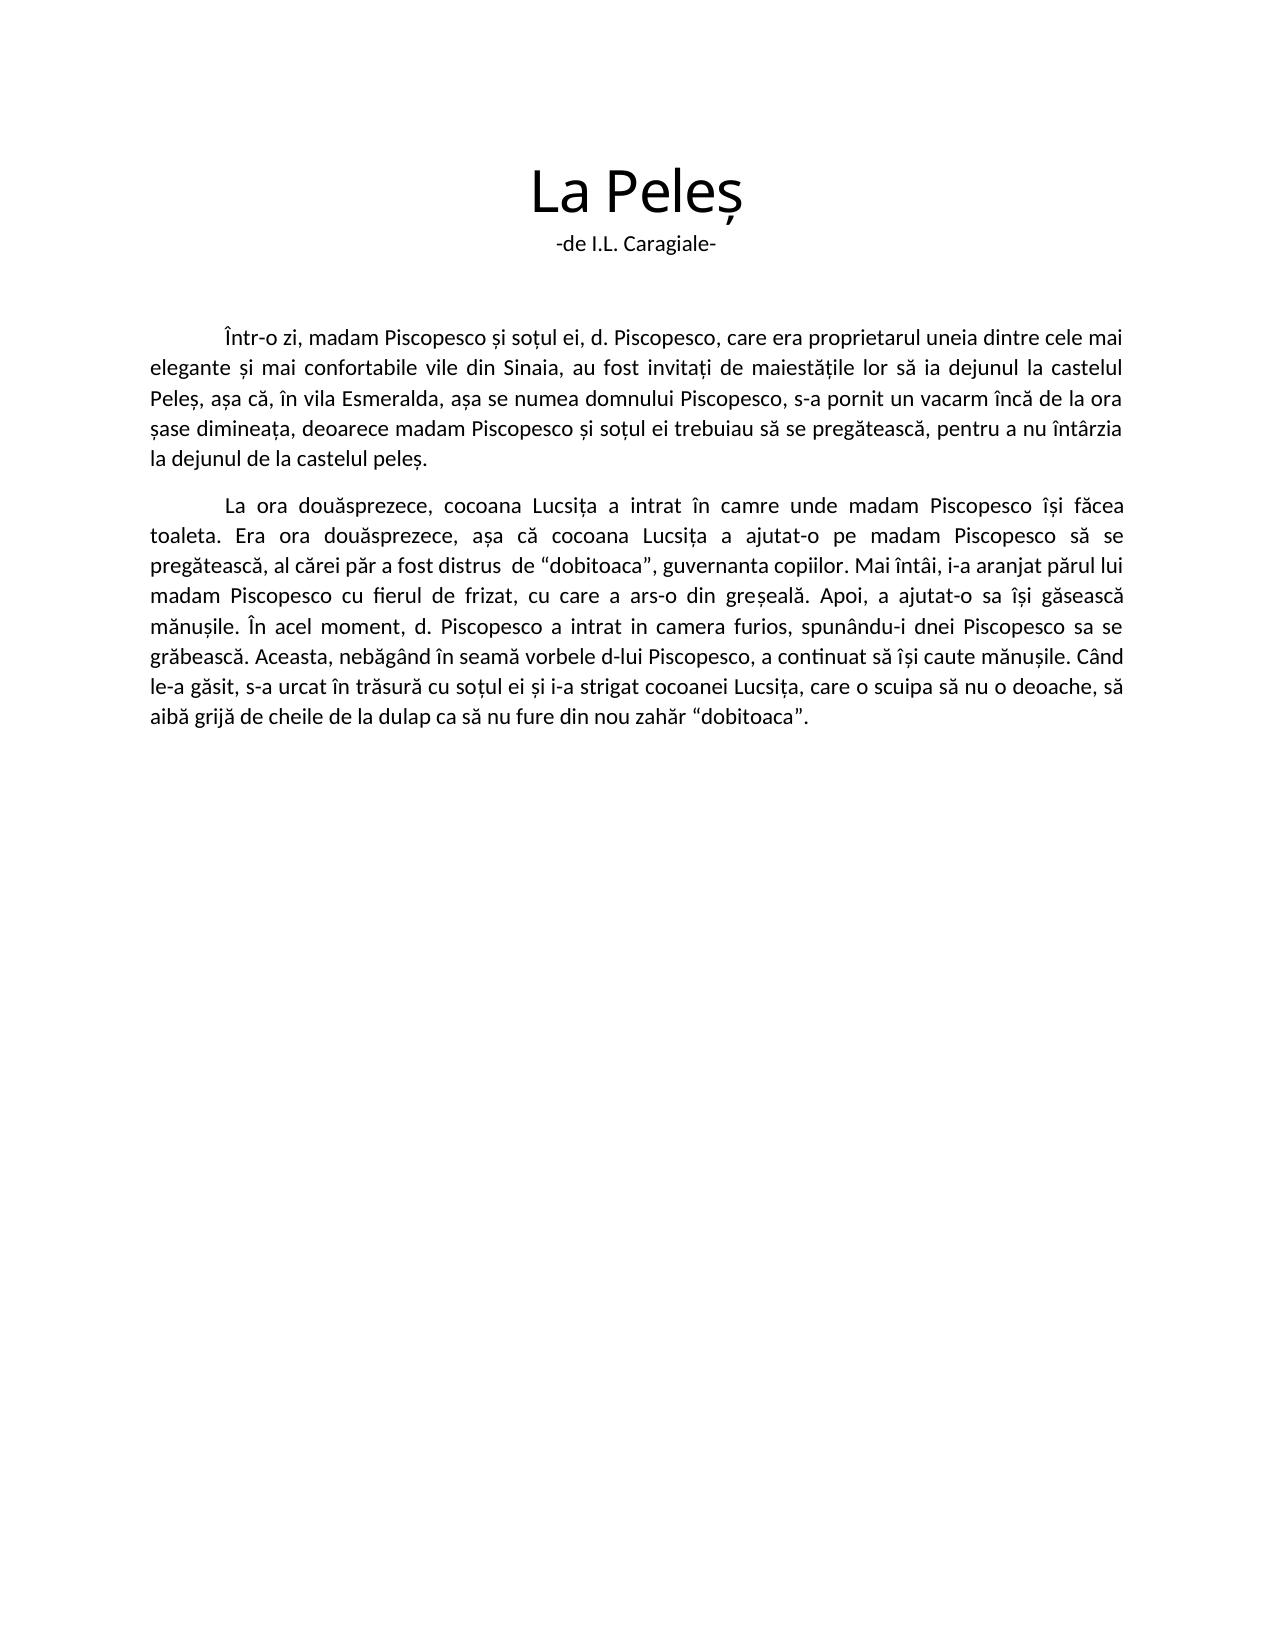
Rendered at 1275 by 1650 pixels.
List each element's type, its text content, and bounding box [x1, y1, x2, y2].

text Într-o zi, madam Piscopesco şi soţul ei, d. Piscopesco, care era proprietarul uneia dintre cele mai elegante și mai confortabile vile din Sinaia, au fost invitaţi de maiestăţile lor să ia dejunul la castelul Peleş, aşa că, în vila Esmeralda, aşa se numea domnului Piscopesco, s-a pornit un vacarm încă de la ora şase dimineaţa, deoarece madam Piscopesco şi soţul ei trebuiau să se pregătească, pentru a nu întârzia la dejunul de la castelul peleş. [150, 323, 1125, 472]
title La Peleş [150, 150, 1125, 229]
text -de I.L. Caragiale- [150, 229, 1125, 257]
text La ora douăsprezece, cocoana Lucsița a intrat în camre unde madam Piscopesco își făcea toaleta. Era ora douăsprezece, așa că cocoana Lucsița a ajutat-o pe madam Piscopesco să se pregătească, al cărei păr a fost distrus de “dobitoaca”, guvernanta copiilor. Mai întâi, i-a aranjat părul lui madam Piscopesco cu fierul de frizat, cu care a ars-o din greșeală. Apoi, a ajutat-o sa își găsească mănușile. În acel moment, d. Piscopesco a intrat in camera furios, spunându-i dnei Piscopesco sa se grăbească. Aceasta, nebăgând în seamă vorbele d-lui Piscopesco, a continuat să își caute mănușile. Când le-a găsit, s-a urcat în trăsură cu soțul ei și i-a strigat cocoanei Lucsița, care o scuipa să nu o deoache, să aibă grijă de cheile de la dulap ca să nu fure din nou zahăr “dobitoaca”. [150, 491, 1125, 730]
